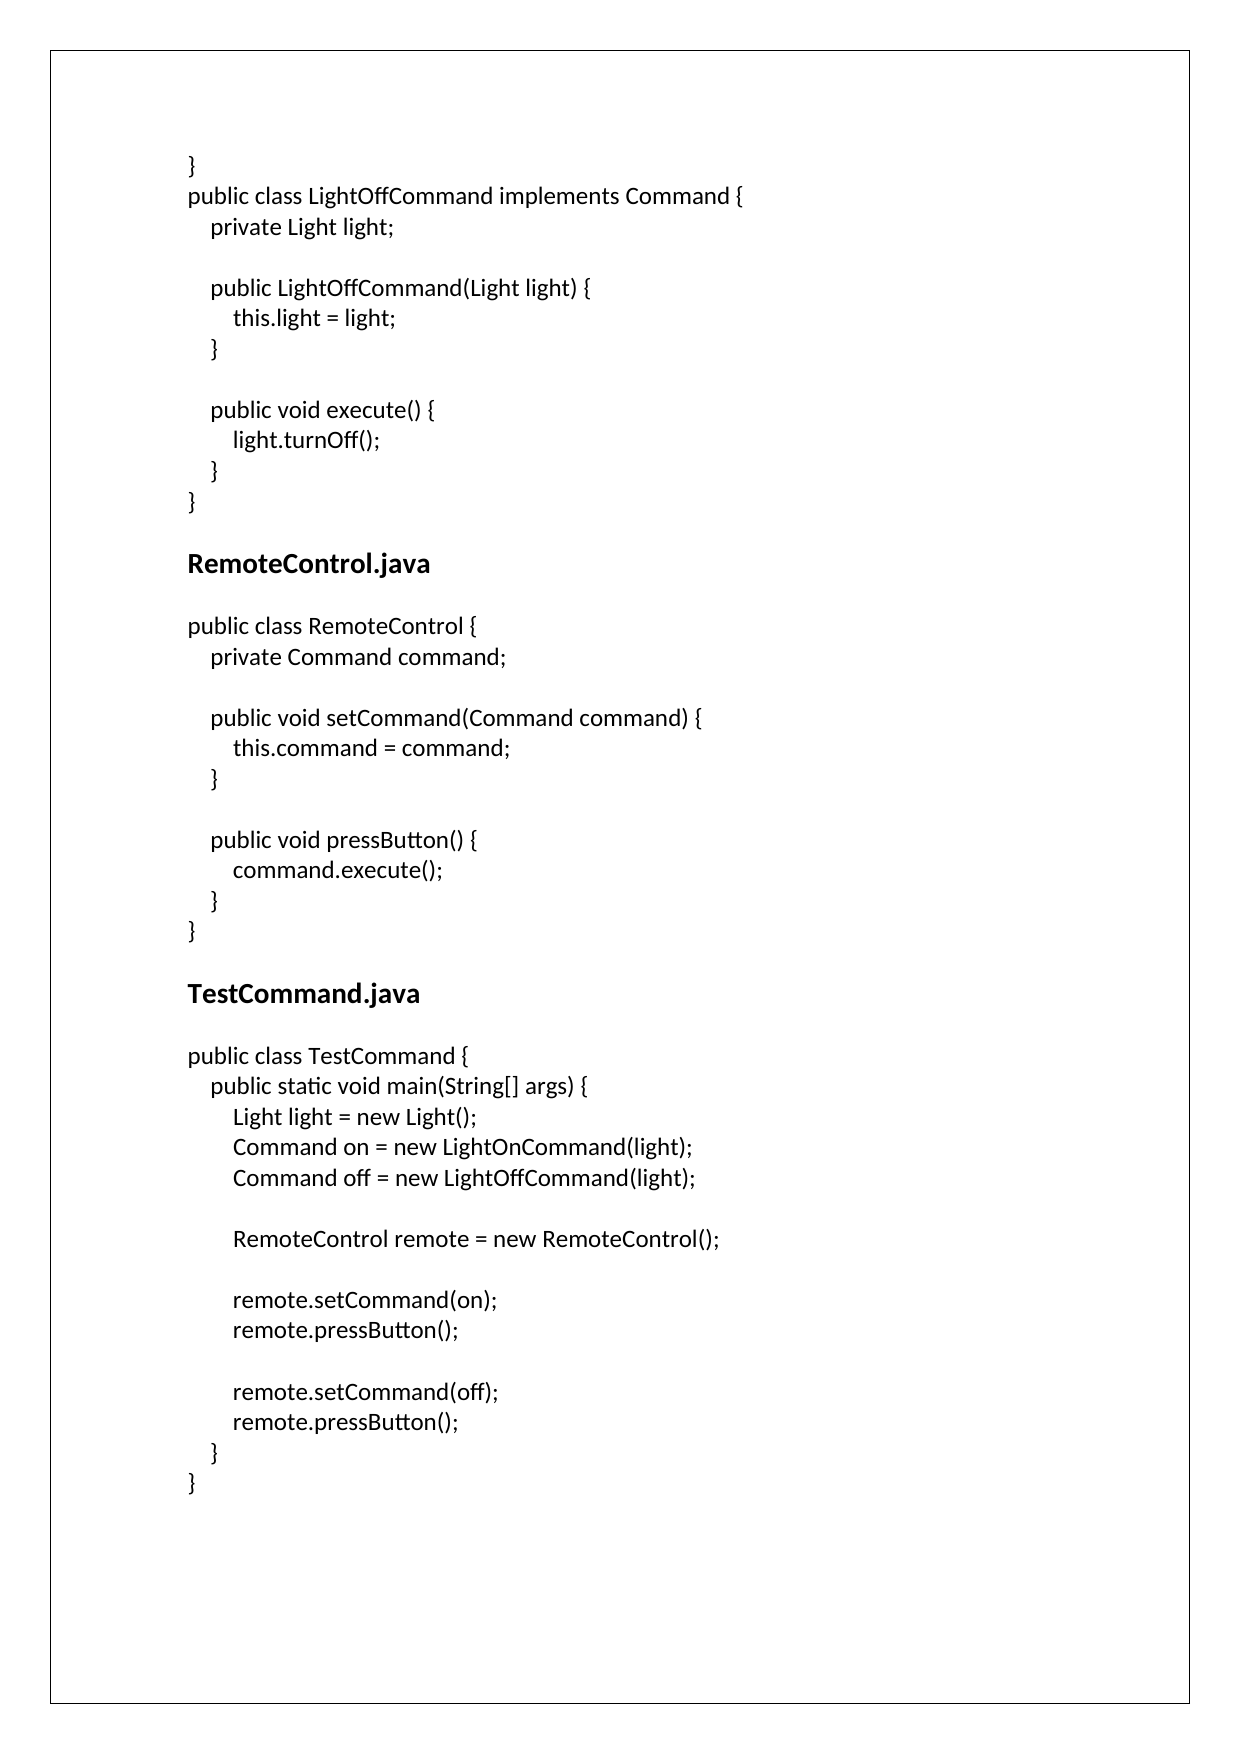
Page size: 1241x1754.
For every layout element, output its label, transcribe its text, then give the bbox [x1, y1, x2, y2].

text public void execute() { [187, 394, 1053, 425]
text public LightOffCommand(Light light) { [187, 272, 1053, 303]
text RemoteControl remote = new RemoteControl(); [187, 1223, 1053, 1253]
text remote.pressButton(); [187, 1314, 1053, 1345]
text light.turnOff(); [187, 425, 1053, 455]
text private Light light; [187, 211, 1053, 242]
text public void setCommand(Command command) { [187, 702, 1053, 732]
text } [187, 333, 1053, 364]
text Command on = new LightOnCommand(light); [187, 1131, 1053, 1162]
text this.command = command; [187, 732, 1053, 763]
text Light light = new Light(); [187, 1101, 1053, 1131]
text } [187, 1467, 1053, 1498]
text public class LightOffCommand implements Command { [187, 181, 1053, 211]
text public class TestCommand { [187, 1040, 1053, 1070]
text remote.setCommand(on); [187, 1284, 1053, 1314]
text } [187, 915, 1053, 946]
text remote.pressButton(); [187, 1406, 1053, 1437]
text remote.setCommand(off); [187, 1376, 1053, 1406]
text } [187, 150, 1053, 181]
text private Command command; [187, 641, 1053, 671]
text } [187, 1437, 1053, 1467]
text public void pressButton() { [187, 824, 1053, 854]
text this.light = light; [187, 303, 1053, 333]
text } [187, 455, 1053, 486]
text command.execute(); [187, 854, 1053, 885]
text public class RemoteControl { [187, 610, 1053, 641]
text } [187, 763, 1053, 793]
text } [187, 885, 1053, 915]
subtitle RemoteControl.java [187, 545, 1053, 581]
text } [187, 486, 1053, 516]
subtitle TestCommand.java [187, 975, 1053, 1011]
text Command off = new LightOffCommand(light); [187, 1162, 1053, 1192]
text public static void main(String[] args) { [187, 1070, 1053, 1101]
